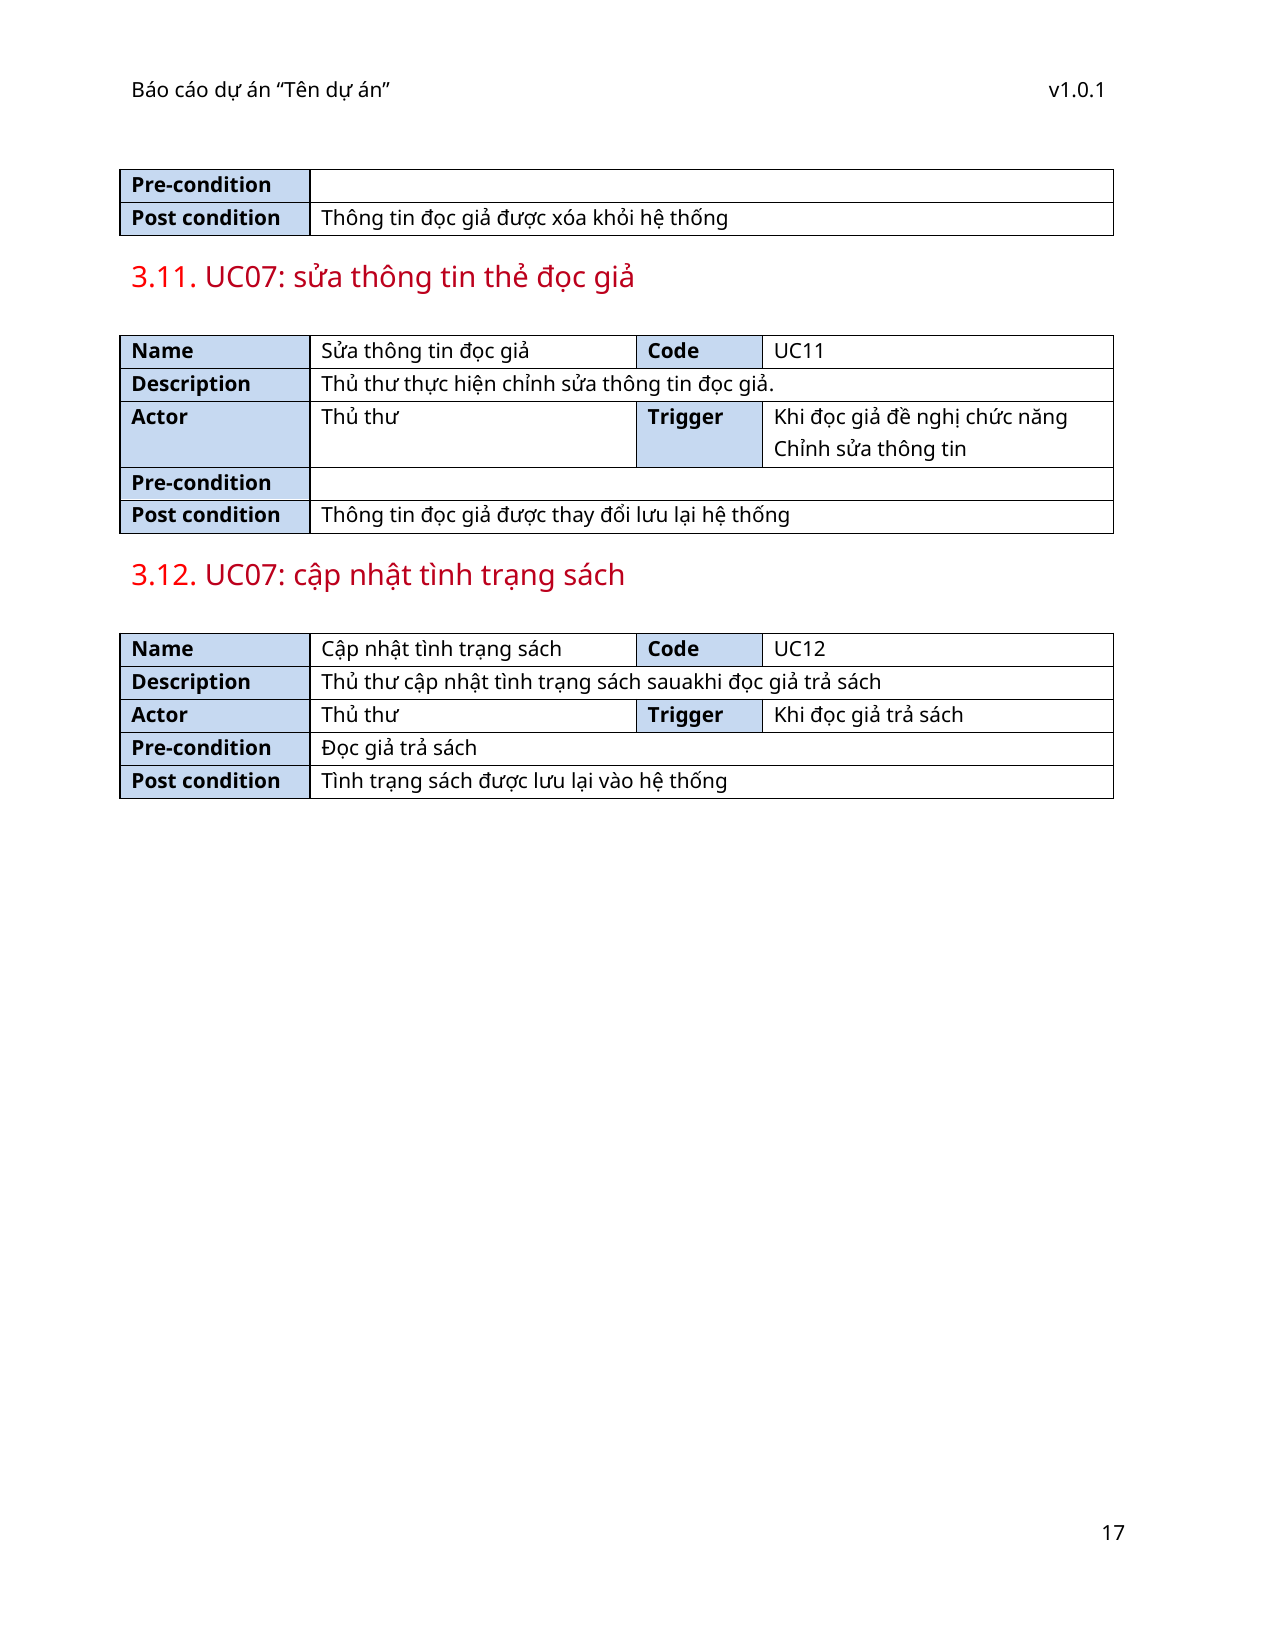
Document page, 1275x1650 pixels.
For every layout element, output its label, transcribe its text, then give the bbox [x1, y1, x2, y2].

subtitle UC07: sửa thông tin thẻ đọc giả [131, 257, 1125, 296]
table_cell Post condition [121, 501, 309, 533]
table_cell Post condition [121, 203, 309, 235]
table_cell [311, 170, 1113, 202]
table_cell Thông tin đọc giả được xóa khỏi hệ thống [311, 203, 1113, 235]
table_cell Khi đọc giả trả sách [763, 700, 1113, 732]
table_cell Trigger [637, 402, 762, 467]
table_cell Pre-condition [121, 468, 309, 499]
table_cell [311, 468, 1113, 499]
table_header UC12 [763, 634, 1113, 666]
table_cell Thủ thư cập nhật tình trạng sách sauakhi đọc giả trả sách [311, 667, 1113, 699]
table_cell Description [121, 369, 309, 401]
table_header UC11 [763, 336, 1113, 368]
table_cell Pre-condition [121, 170, 309, 202]
table_cell Pre-condition [121, 733, 309, 765]
table_cell Post condition [121, 766, 309, 798]
table_header Code [637, 336, 762, 368]
table_header Code [637, 634, 762, 666]
table_cell Actor [121, 700, 309, 732]
table_cell Thủ thư [311, 402, 636, 467]
table_cell Description [121, 667, 309, 699]
table_header Name [121, 336, 309, 368]
table_header Name [121, 634, 309, 666]
table_cell Thủ thư thực hiện chỉnh sửa thông tin đọc giả. [311, 369, 1113, 401]
table_cell Actor [121, 402, 309, 467]
table_cell Thủ thư [311, 700, 636, 732]
table_header Sửa thông tin đọc giả [311, 336, 636, 368]
table_cell Trigger [637, 700, 762, 732]
table_cell Đọc giả trả sách [311, 733, 1113, 765]
table_header Cập nhật tình trạng sách [311, 634, 636, 666]
table_cell Thông tin đọc giả được thay đổi lưu lại hệ thống [311, 501, 1113, 533]
table_cell Tình trạng sách được lưu lại vào hệ thống [311, 766, 1113, 798]
subtitle UC07: cập nhật tình trạng sách [131, 554, 1125, 594]
table_cell Khi đọc giả đề nghị chức năng Chỉnh sửa thông tin [763, 402, 1113, 467]
